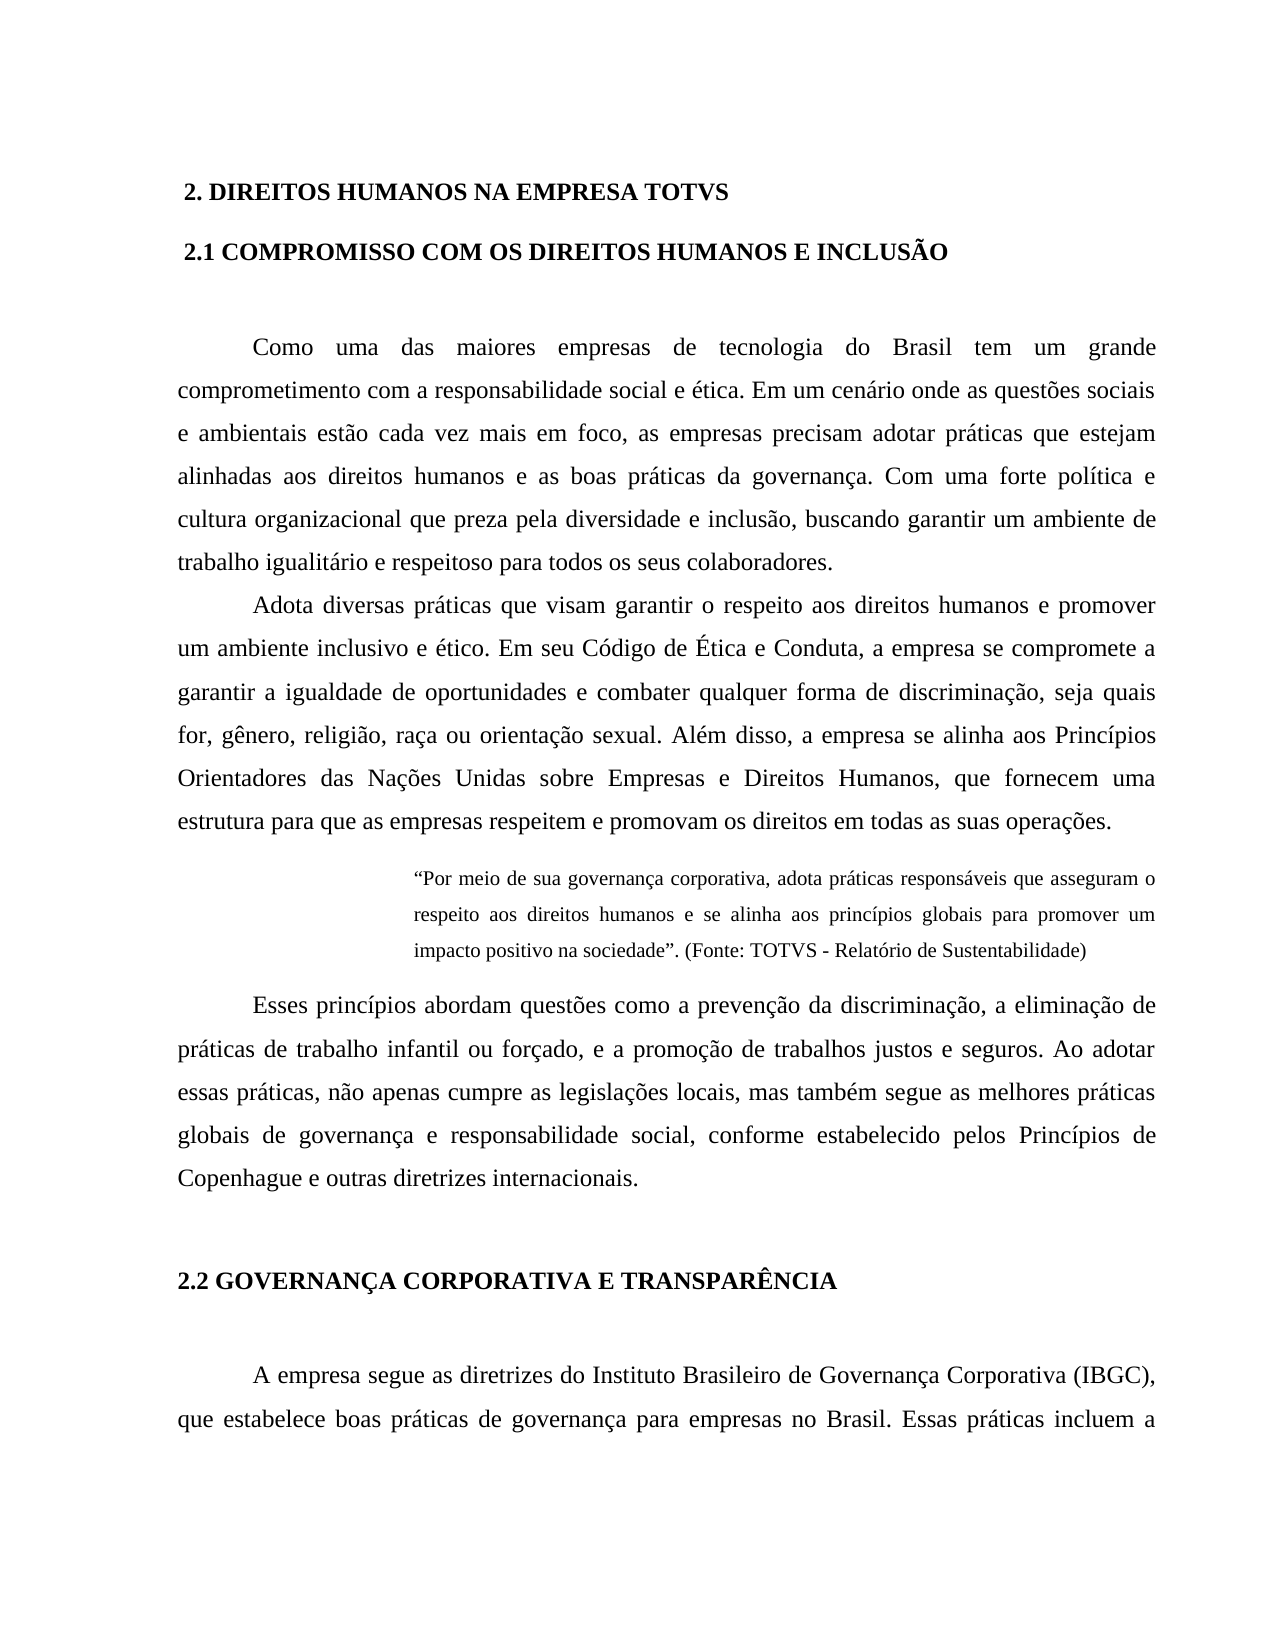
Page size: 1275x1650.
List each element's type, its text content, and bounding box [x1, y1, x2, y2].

text Adota diversas práticas que visam garantir o respeito aos direitos humanos e promover um ambiente inclusivo e ético. Em seu Código de Ética e Conduta, a empresa se compromete a garantir a igualdade de oportunidades e combater qualquer forma de discriminação, seja quais for, gênero, religião, raça ou orientação sexual. Além disso, a empresa se alinha aos Princípios Orientadores das Nações Unidas sobre Empresas e Direitos Humanos, que fornecem uma estrutura para que as empresas respeitem e promovam os direitos em todas as suas operações. [177, 590, 1157, 835]
text Esses princípios abordam questões como a prevenção da discriminação, a eliminação de práticas de trabalho infantil ou forçado, e a promoção de trabalhos justos e seguros. Ao adotar essas práticas, não apenas cumpre as legislações locais, mas também segue as melhores práticas globais de governança e responsabilidade social, conforme estabelecido pelos Princípios de Copenhague e outras diretrizes internacionais. [177, 991, 1157, 1192]
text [177, 1361, 1157, 1432]
text “Por meio de sua governança corporativa, adota práticas responsáveis que asseguram o respeito aos direitos humanos e se alinha aos princípios globais para promover um impacto positivo na sociedade”. (Fonte: TOTVS - Relatório de Sustentabilidade) [413, 866, 1157, 962]
text Como uma das maiores empresas de tecnologia do Brasil tem um grande comprometimento com a responsabilidade social e ética. Em um cenário onde as questões sociais e ambientais estão cada vez mais em foco, as empresas precisam adotar práticas que estejam alinhadas aos direitos humanos e as boas práticas da governança. Com uma forte política e cultura organizacional que preza pela diversidade e inclusão, buscando garantir um ambiente de trabalho igualitário e respeitoso para todos os seus colaboradores. [177, 332, 1157, 576]
subtitle 2.2 GOVERNANÇA CORPORATIVA E TRANSPARÊNCIA [177, 1266, 1157, 1295]
subtitle 2. DIREITOS HUMANOS NA EMPRESA TOTVS [177, 177, 1157, 206]
subtitle 2.1 COMPROMISSO COM OS DIREITOS HUMANOS E INCLUSÃO [177, 237, 1157, 266]
